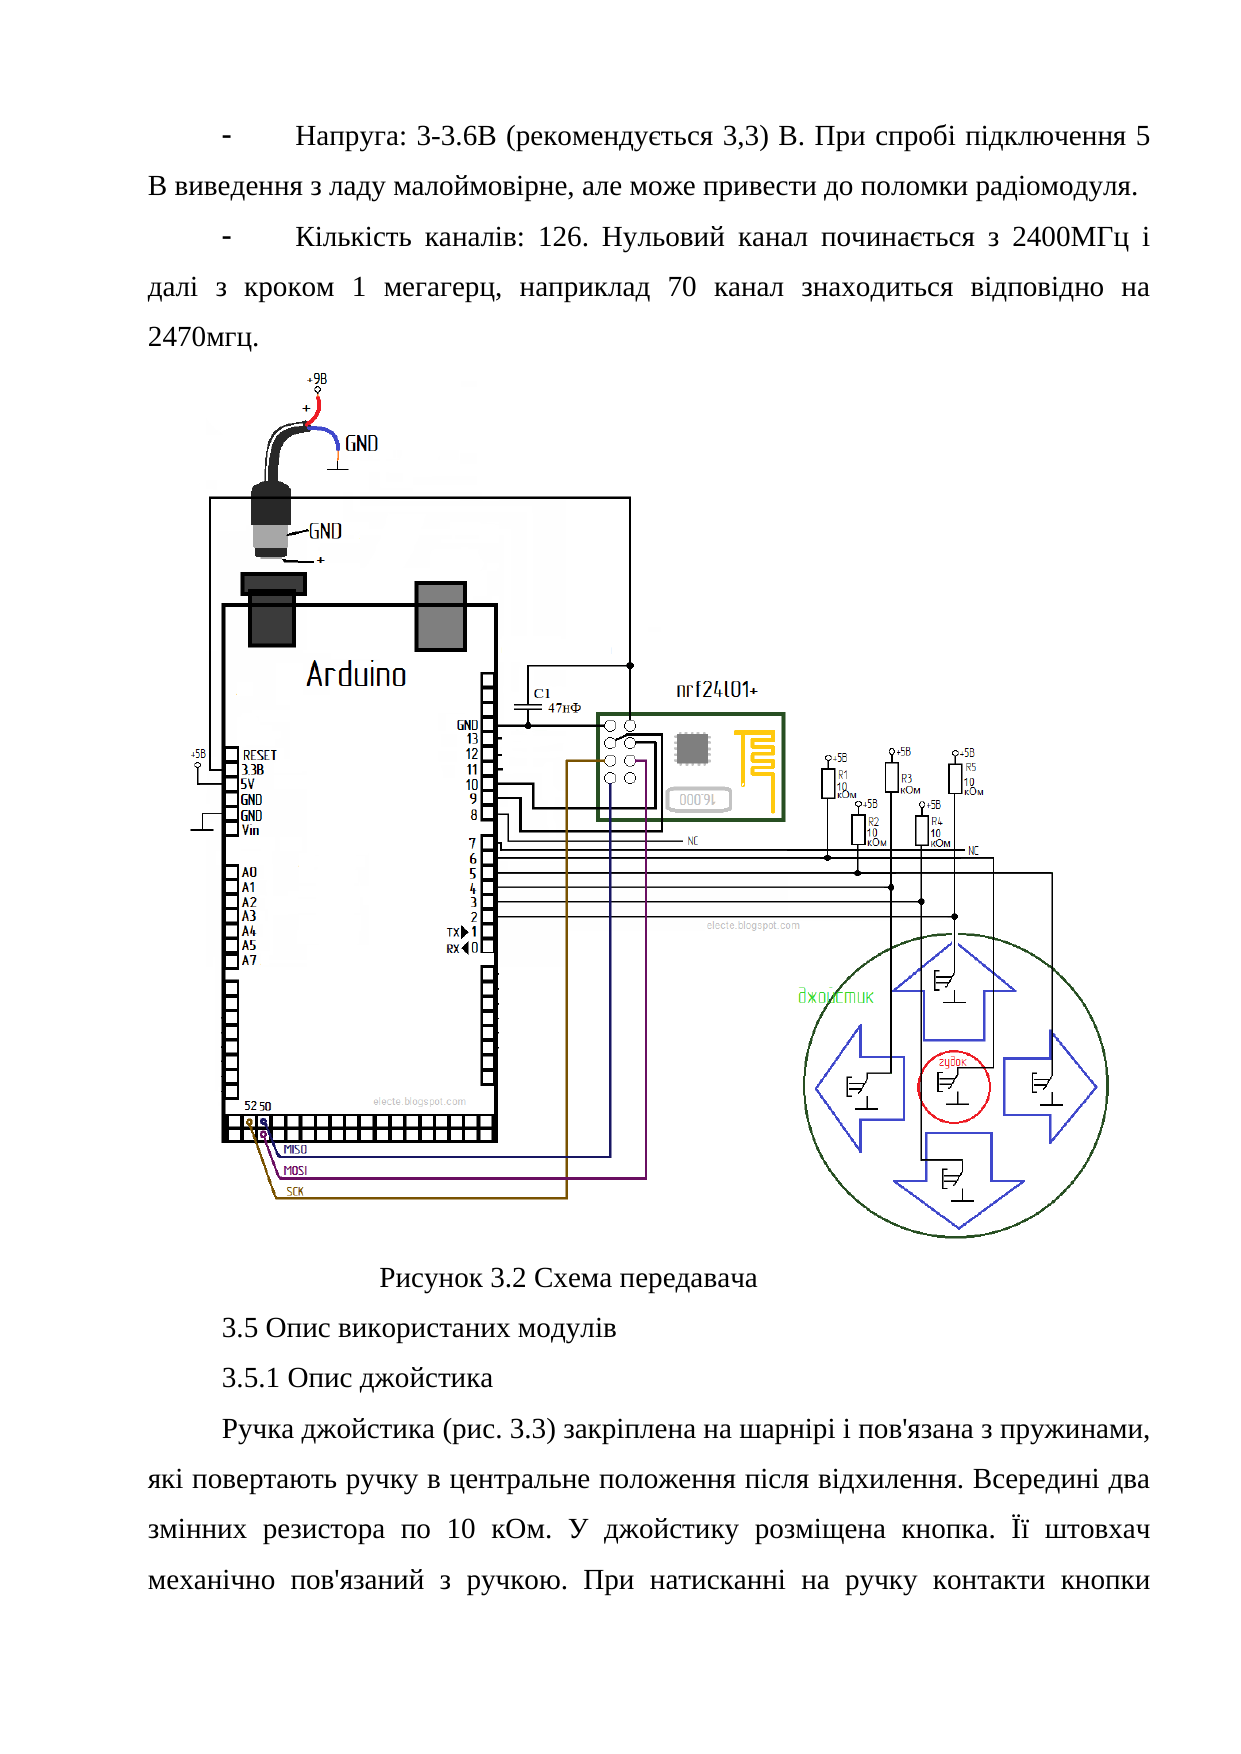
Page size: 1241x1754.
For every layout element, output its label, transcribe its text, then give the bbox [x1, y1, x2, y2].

list Кількість каналів: 126. Нульовий канал починається з 2400МГц і далі з кроком 1 мегагерц, наприклад 70 канал знаходиться відповідно на 2470мгц. [148, 219, 1152, 353]
list Рисунок 3.2 Схема передавача [0, 1260, 1152, 1293]
picture [183, 370, 1117, 1246]
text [148, 1411, 1152, 1595]
list Напруга: 3-3.6В (рекомендується 3,3) В. При спробі підключення 5 В виведення з ладу малоймовірне, але може привести до поломки радіомодуля. [148, 118, 1152, 202]
list 3.5 Опис використаних модулів [148, 1310, 1152, 1344]
list 3.5.1 Опис джойстика [148, 1361, 1152, 1394]
